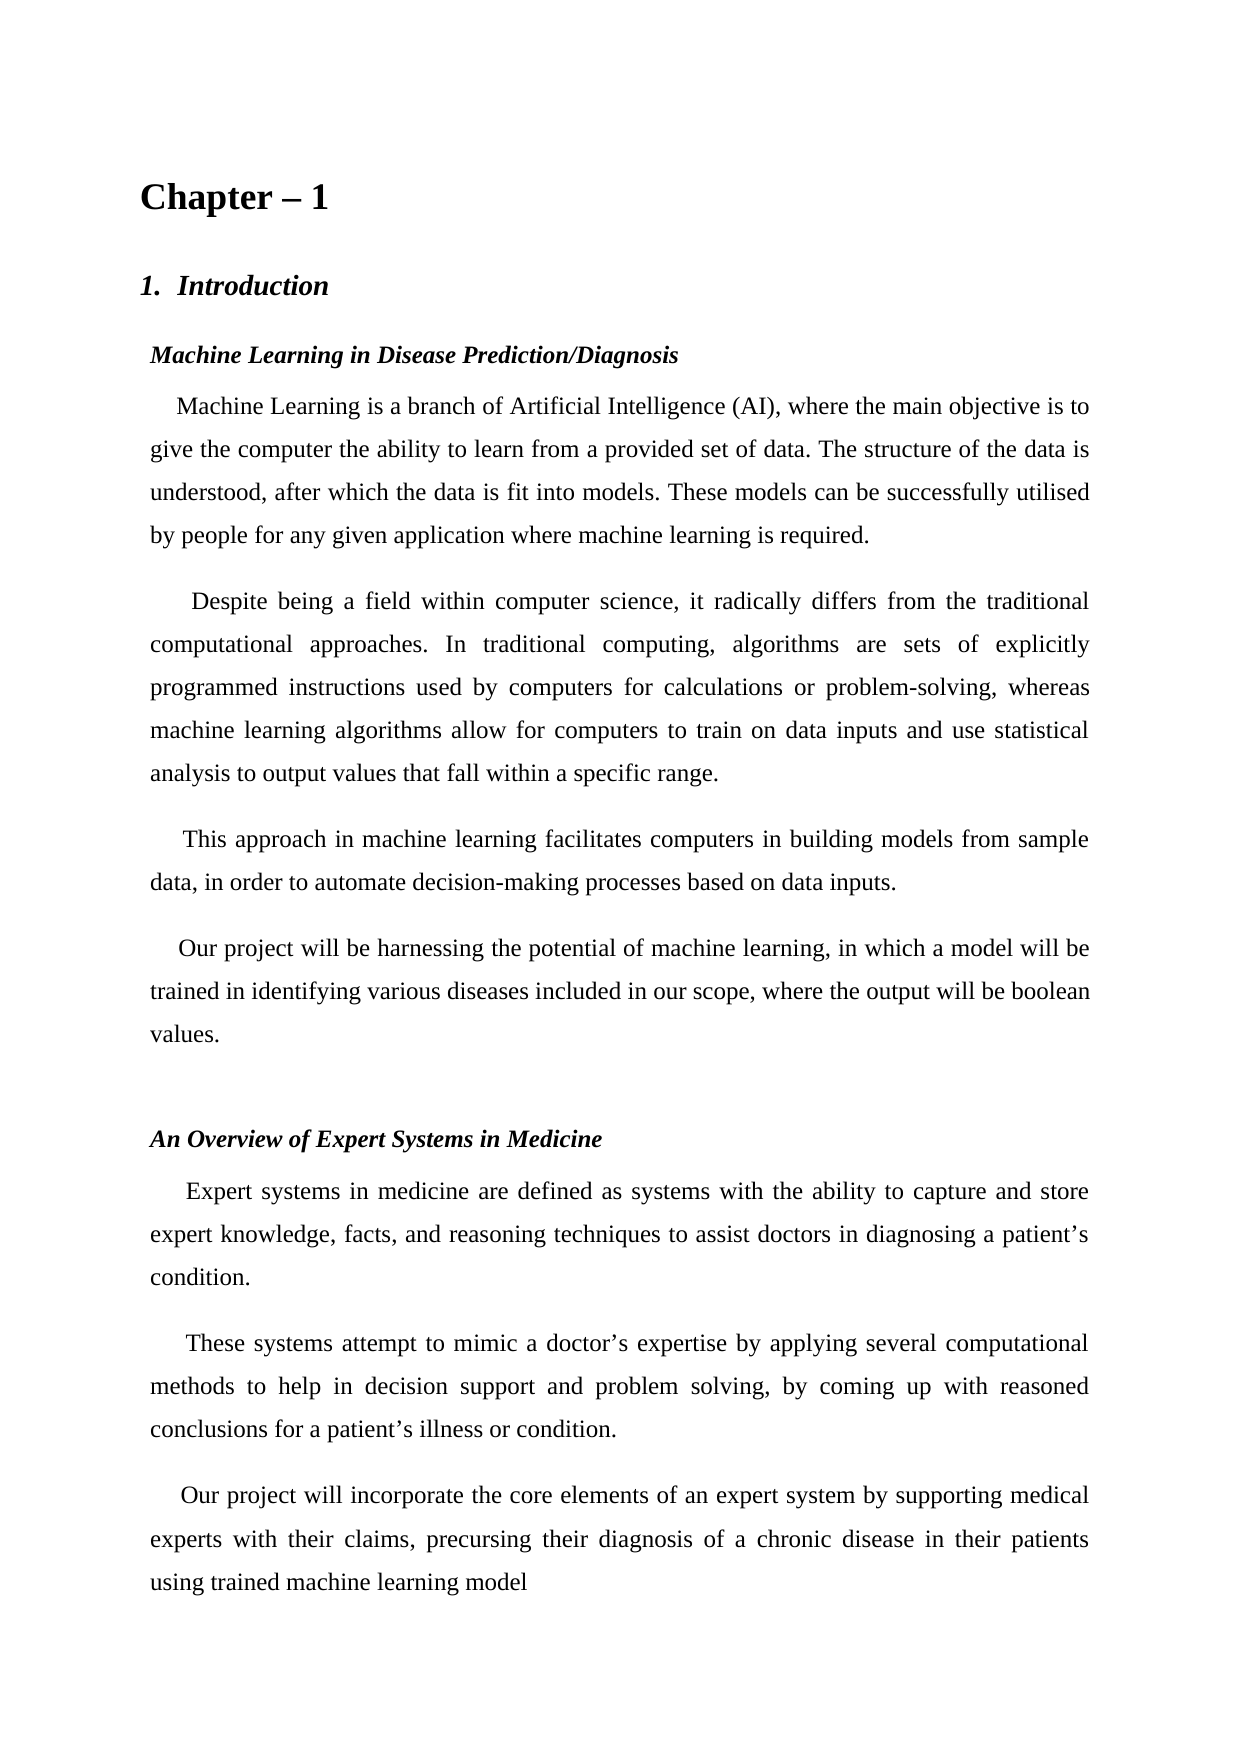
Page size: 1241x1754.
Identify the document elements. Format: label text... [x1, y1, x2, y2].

text This approach in machine learning facilitates computers in building models from sample data, in order to automate decision-making processes based on data inputs. [150, 824, 1091, 896]
subtitle Introduction [139, 268, 1167, 301]
subtitle Machine Learning in Disease Prediction/Diagnosis [150, 340, 1167, 368]
text Our project will be harnessing the potential of machine learning, in which a model will be trained in identifying various diseases included in our scope, where the output will be boolean values. [150, 933, 1091, 1048]
text Expert systems in medicine are defined as systems with the ability to capture and store expert knowledge, facts, and reasoning techniques to assist doctors in diagnosing a patient’s condition. [150, 1176, 1090, 1291]
text Our project will incorporate the core elements of an expert system by supporting medical experts with their claims, precursing their diagnosis of a chronic disease in their patients using trained machine learning model [150, 1481, 1090, 1596]
subtitle An Overview of Expert Systems in Medicine [150, 1124, 1167, 1153]
text These systems attempt to mimic a doctor’s expertise by applying several computational methods to help in decision support and problem solving, by coming up with reasoned conclusions for a patient’s illness or condition. [150, 1328, 1090, 1443]
text Machine Learning is a branch of Artificial Intelligence (AI), where the main objective is to give the computer the ability to learn from a provided set of data. The structure of the data is understood, after which the data is fit into models. These models can be successfully utilised by people for any given application where machine learning is required. [150, 391, 1091, 549]
subtitle Chapter – 1 [139, 175, 1167, 218]
text Despite being a field within computer science, it radically differs from the traditional computational approaches. In traditional computing, algorithms are sets of explicitly programmed instructions used by computers for calculations or problem-solving, whereas machine learning algorithms allow for computers to train on data inputs and use statistical analysis to output values that fall within a specific range. [150, 586, 1091, 787]
